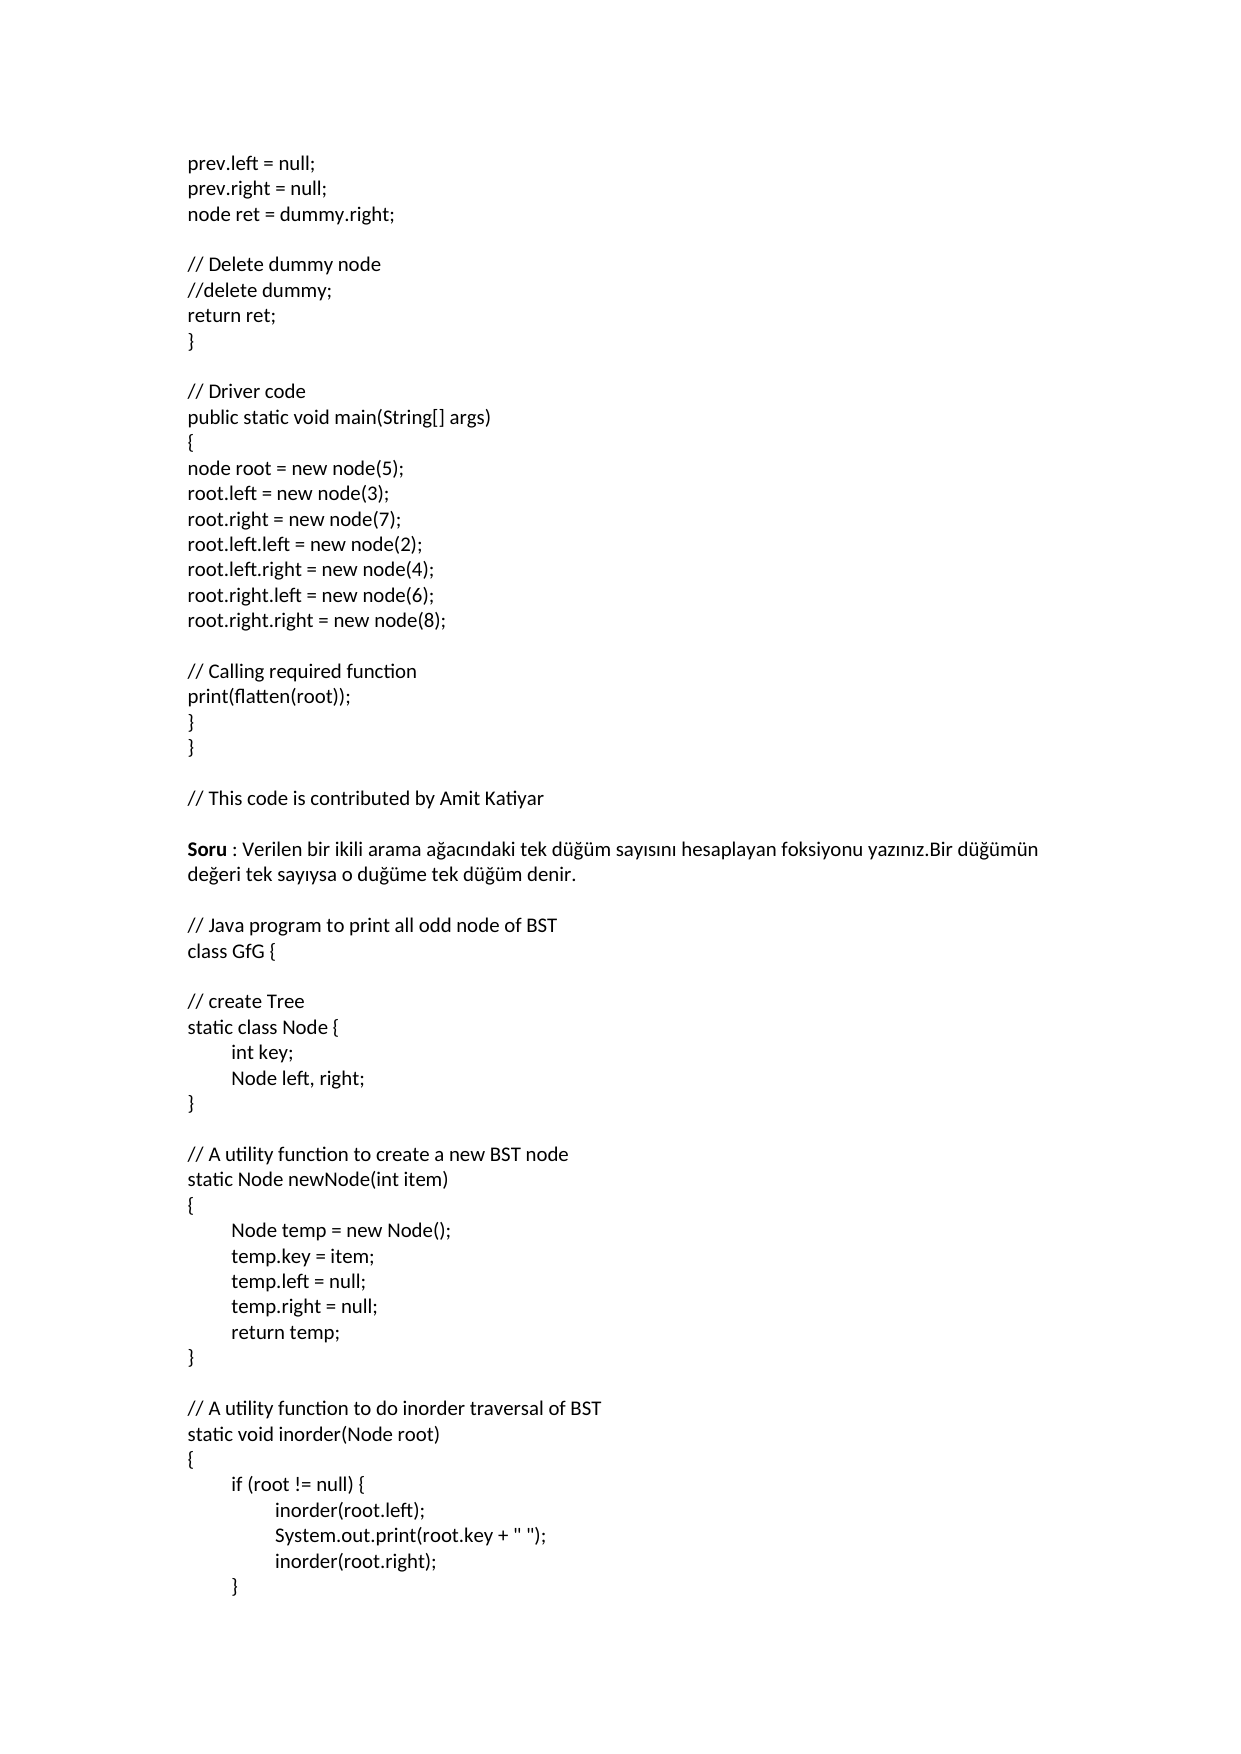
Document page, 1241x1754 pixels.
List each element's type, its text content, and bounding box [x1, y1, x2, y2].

list Node temp = new Node(); [187, 1217, 1053, 1243]
list int key; [187, 1039, 1053, 1065]
list root.right.left = new node(6); [187, 582, 1053, 607]
list temp.left = null; [187, 1268, 1053, 1294]
list Node left, right; [187, 1065, 1053, 1090]
list System.out.print(root.key + " "); [187, 1522, 1053, 1548]
list prev.right = null; [187, 175, 1053, 201]
list // Delete dummy node [187, 252, 1053, 277]
list } [187, 1573, 1053, 1599]
list // This code is contributed by Amit Katiyar [187, 785, 1053, 811]
list class GfG { [187, 938, 1053, 963]
list node root = new node(5); [187, 455, 1053, 480]
list { [187, 1192, 1053, 1217]
list root.left = new node(3); [187, 480, 1053, 506]
list inorder(root.right); [187, 1548, 1053, 1573]
list root.right = new node(7); [187, 506, 1053, 531]
list Soru : Verilen bir ikili arama ağacındaki tek düğüm sayısını hesaplayan foksiyonu yazınız.Bir düğümün değeri tek sayıysa o duğüme tek düğüm denir. [187, 836, 1053, 887]
list // A utility function to create a new BST node [187, 1141, 1053, 1167]
list public static void main(String[] args) [187, 404, 1053, 429]
list root.left.right = new node(4); [187, 557, 1053, 582]
list } [187, 1344, 1053, 1370]
list return ret; [187, 302, 1053, 328]
list print(flatten(root)); [187, 684, 1053, 709]
list static Node newNode(int item) [187, 1167, 1053, 1192]
list { [187, 1446, 1053, 1472]
list // create Tree [187, 989, 1053, 1014]
list root.left.left = new node(2); [187, 531, 1053, 557]
list } [187, 709, 1053, 734]
list { [187, 429, 1053, 455]
list static class Node { [187, 1014, 1053, 1039]
list if (root != null) { [187, 1472, 1053, 1497]
list prev.left = null; [187, 150, 1053, 175]
list static void inorder(Node root) [187, 1421, 1053, 1446]
list } [187, 328, 1053, 353]
list } [187, 734, 1053, 760]
list temp.right = null; [187, 1294, 1053, 1319]
list //delete dummy; [187, 277, 1053, 302]
list } [187, 1090, 1053, 1116]
list // Calling required function [187, 658, 1053, 684]
list node ret = dummy.right; [187, 201, 1053, 226]
list inorder(root.left); [187, 1497, 1053, 1522]
list root.right.right = new node(8); [187, 607, 1053, 633]
list // A utility function to do inorder traversal of BST [187, 1395, 1053, 1421]
list // Driver code [187, 379, 1053, 404]
list temp.key = item; [187, 1243, 1053, 1268]
list return temp; [187, 1319, 1053, 1344]
list // Java program to print all odd node of BST [187, 912, 1053, 938]
